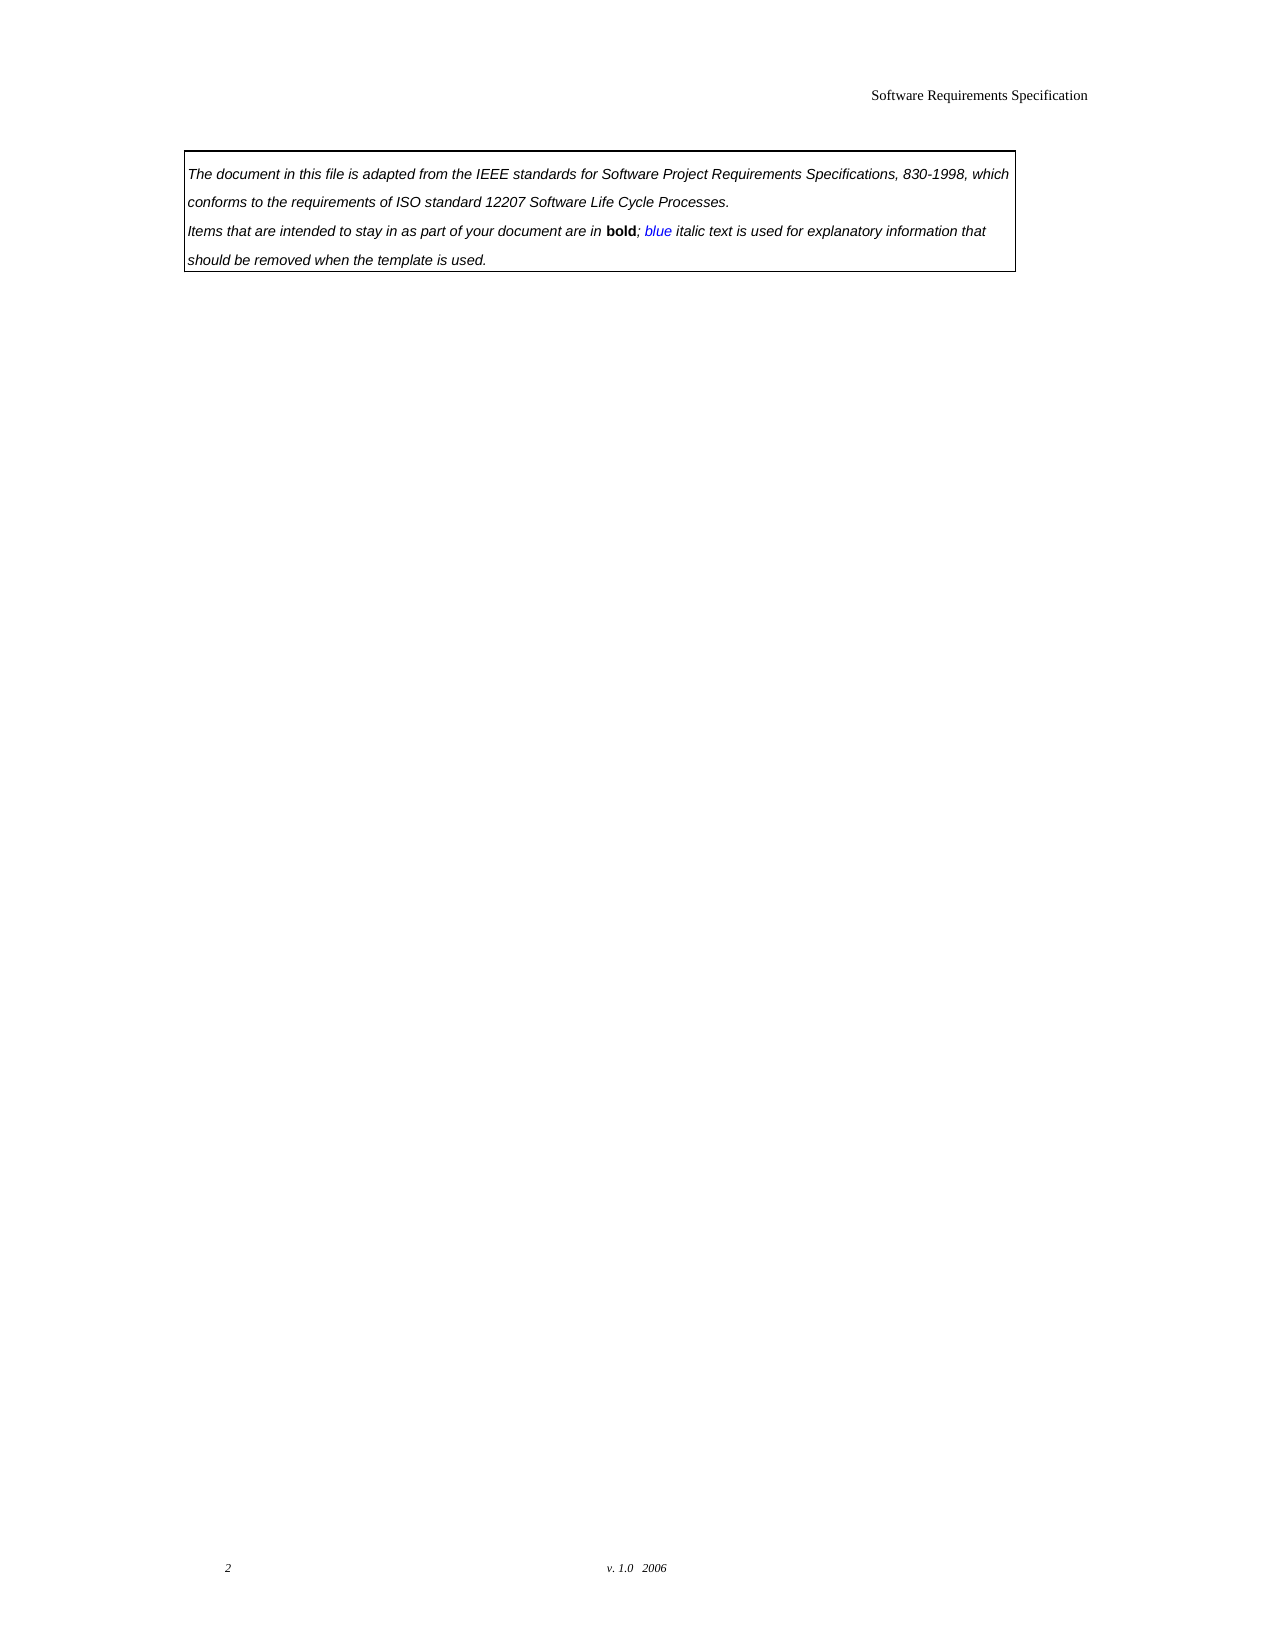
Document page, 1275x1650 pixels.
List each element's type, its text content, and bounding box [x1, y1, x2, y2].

text The document in this file is adapted from the IEEE standards for Software Project Requirements Specifications, 830-1998, which conforms to the requirements of ISO standard 12207 Software Life Cycle Processes. [185, 152, 1015, 208]
text Items that are intended to stay in as part of your document are in bold; blue italic text is used for explanatory information that should be removed when the template is used. [185, 208, 1015, 271]
